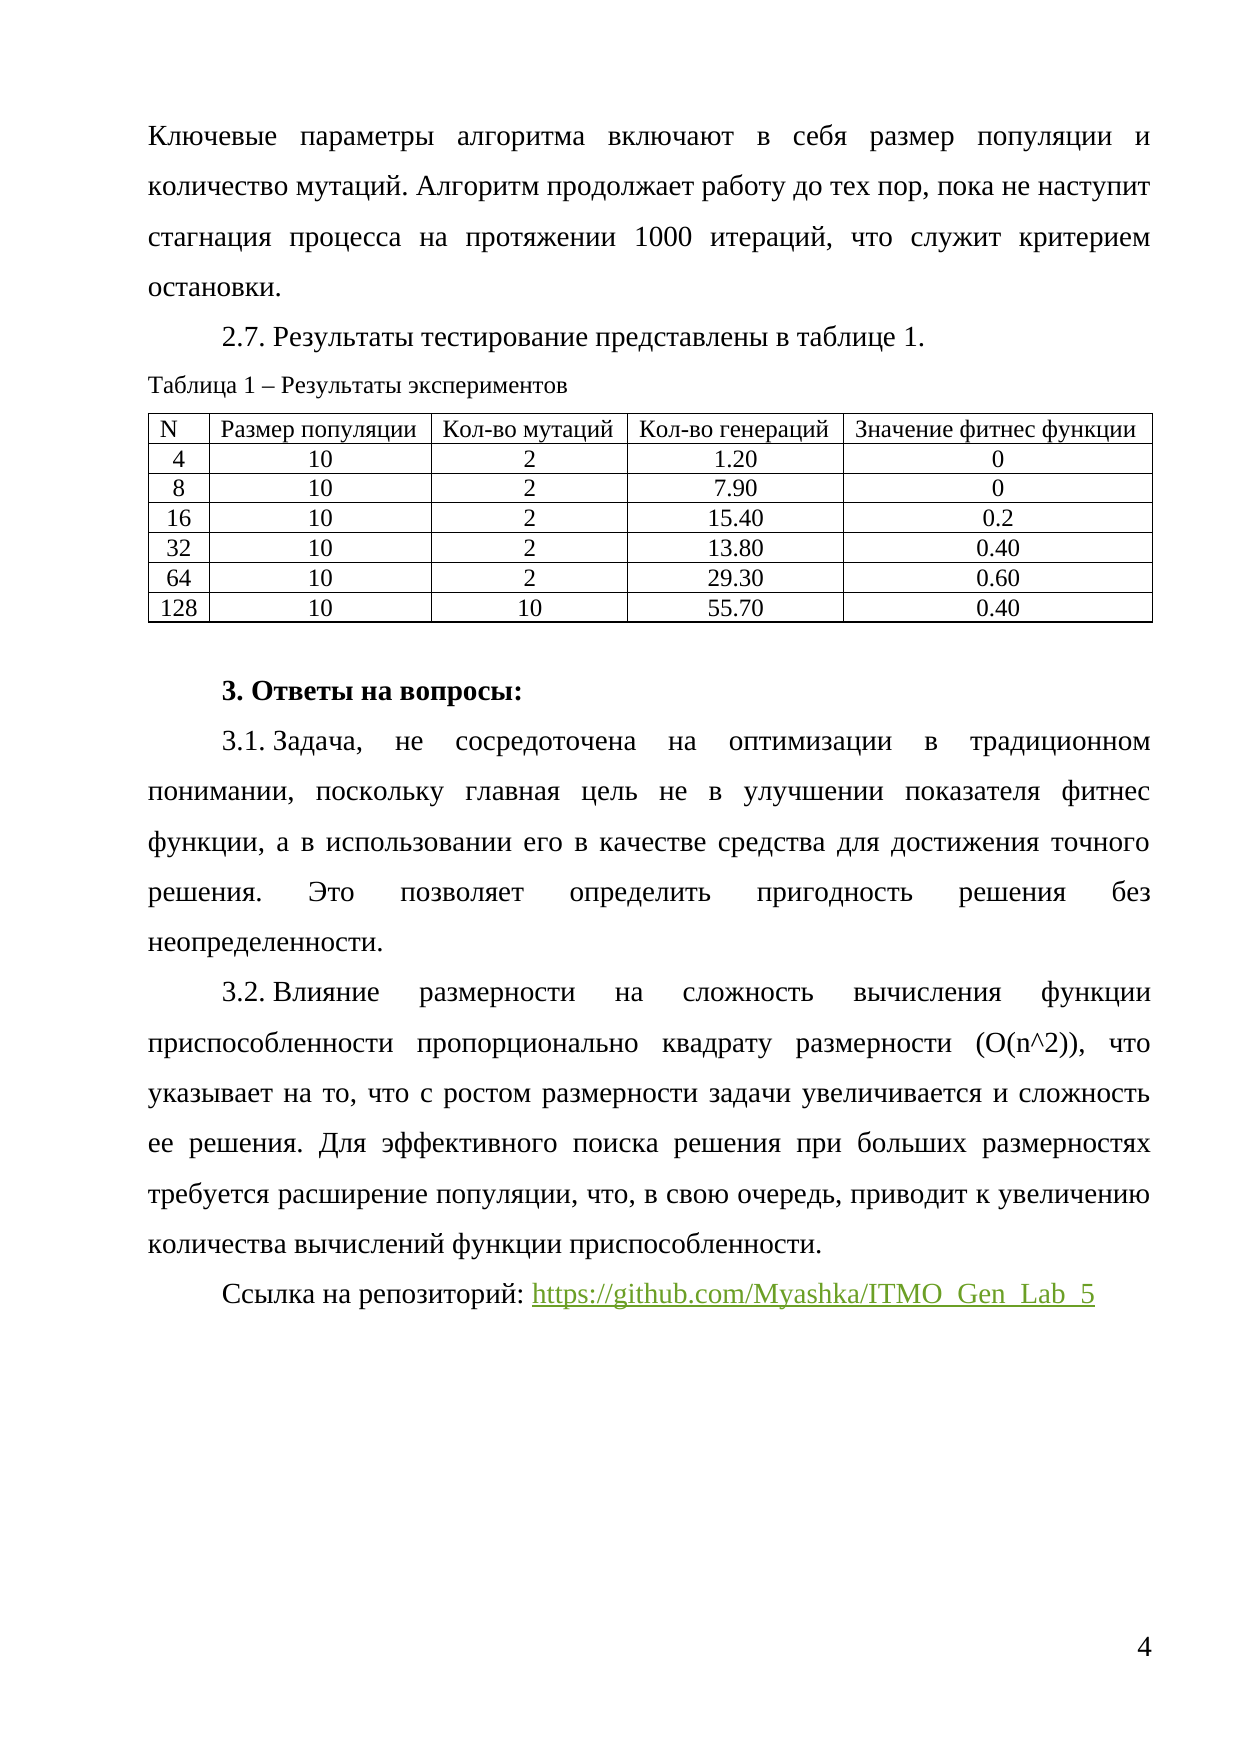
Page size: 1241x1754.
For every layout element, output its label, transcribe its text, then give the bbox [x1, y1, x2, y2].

table_header N [149, 414, 209, 443]
table_header Кол-во мутаций [432, 414, 627, 443]
table_cell 29.30 [628, 563, 843, 592]
table_cell 10 [210, 444, 431, 472]
table_cell 55.70 [628, 593, 843, 621]
table_cell 0 [844, 444, 1152, 472]
table_header Значение фитнес функции [844, 414, 1152, 443]
table_cell 10 [210, 503, 431, 532]
table_cell 2 [432, 444, 627, 472]
text Таблица 1 – Результаты экспериментов [148, 370, 1152, 398]
subtitle Задача, не сосредоточена на оптимизации в традиционном понимании, поскольку главная цель не в улучшении показателя фитнес функции, а в использовании его в качестве средства для достижения точного решения. Это позволяет определить пригодность решения без неопределенности. [148, 723, 1152, 958]
subtitle Влияние размерности на сложность вычисления функции приспособленности пропорционально квадрату размерности (O(n^2)), что указывает на то, что с ростом размерности задачи увеличивается и сложность ее решения. Для эффективного поиска решения при больших размерностях требуется расширение популяции, что, в свою очередь, приводит к увеличению количества вычислений функции приспособленности. [148, 974, 1152, 1260]
table_cell 10 [210, 474, 431, 502]
table_cell 10 [432, 593, 627, 621]
table_cell 64 [149, 563, 209, 592]
table_header Кол-во генераций [628, 414, 843, 443]
table_cell 32 [149, 533, 209, 562]
table_cell 128 [149, 593, 209, 621]
subtitle Результаты тестирование представлены в таблице 1. [148, 319, 1152, 353]
table_cell 0.60 [844, 563, 1152, 592]
table_cell 4 [149, 444, 209, 472]
table_cell 8 [149, 474, 209, 502]
subtitle Ответы на вопросы: [148, 673, 1152, 706]
table_cell 16 [149, 503, 209, 532]
table_cell 0.2 [844, 503, 1152, 532]
table_cell 7.90 [628, 474, 843, 502]
table_cell 10 [210, 563, 431, 592]
table_header Размер популяции [210, 414, 431, 443]
table_cell 2 [432, 474, 627, 502]
table_cell 10 [210, 533, 431, 562]
table_cell 2 [432, 503, 627, 532]
table_cell 13.80 [628, 533, 843, 562]
table_cell 0 [844, 474, 1152, 502]
text Ссылка на репозиторий: https://github.com/Myashka/ITMO_Gen_Lab_5 [148, 1276, 1152, 1310]
table_cell 10 [210, 593, 431, 621]
table_cell 0.40 [844, 533, 1152, 562]
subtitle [148, 118, 1152, 303]
table_cell 2 [432, 533, 627, 562]
table_cell 0.40 [844, 593, 1152, 621]
table_cell 15.40 [628, 503, 843, 532]
table_cell 2 [432, 563, 627, 592]
table_cell 1.20 [628, 444, 843, 472]
